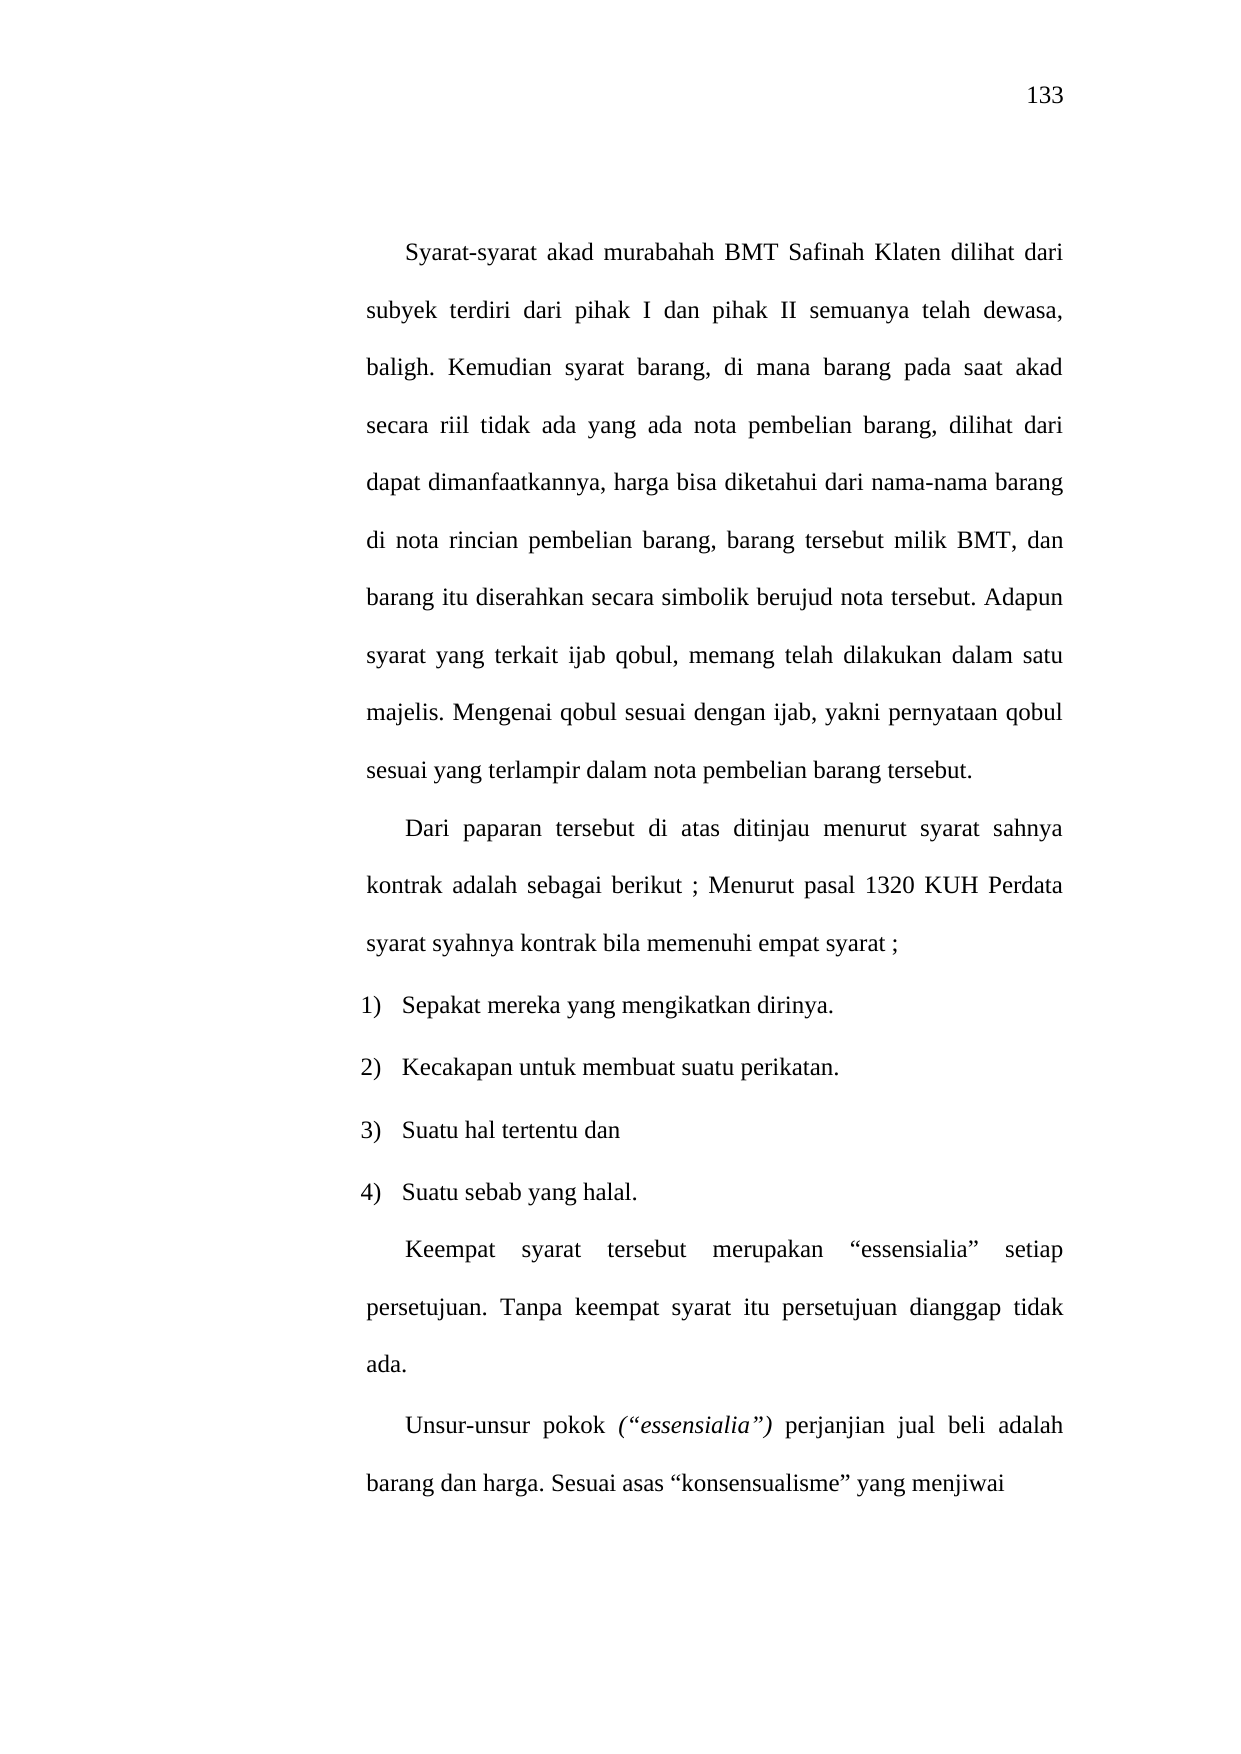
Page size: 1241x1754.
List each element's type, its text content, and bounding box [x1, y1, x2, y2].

list Suatu sebab yang halal. [360, 1177, 1064, 1206]
text Dari paparan tersebut di atas ditinjau menurut syarat sahnya kontrak adalah sebagai berikut ; Menurut pasal 1320 KUH Perdata syarat syahnya kontrak bila memenuhi empat syarat ; [366, 813, 1064, 956]
list Sepakat mereka yang mengikatkan dirinya. [360, 990, 1064, 1018]
list Suatu hal tertentu dan [360, 1115, 1064, 1143]
text Keempat syarat tersebut merupakan “essensialia” setiap persetujuan. Tanpa keempat syarat itu persetujuan dianggap tidak ada. [366, 1234, 1064, 1378]
text Syarat-syarat akad murabahah BMT Safinah Klaten dilihat dari subyek terdiri dari pihak I dan pihak II semuanya telah dewasa, baligh. Kemudian syarat barang, di mana barang pada saat akad secara riil tidak ada yang ada nota pembelian barang, dilihat dari dapat dimanfaatkannya, harga bisa diketahui dari nama-nama barang di nota rincian pembelian barang, barang tersebut milik BMT, dan barang itu diserahkan secara simbolik berujud nota tersebut. Adapun syarat yang terkait ijab qobul, memang telah dilakukan dalam satu majelis. Mengenai qobul sesuai dengan ijab, yakni pernyataan qobul sesuai yang terlampir dalam nota pembelian barang tersebut. [366, 237, 1064, 783]
text Unsur-unsur pokok (“essensialia”) perjanjian jual beli adalah barang dan harga. Sesuai asas “konsensualisme” yang menjiwai [366, 1410, 1064, 1496]
list Kecakapan untuk membuat suatu perikatan. [360, 1052, 1064, 1081]
